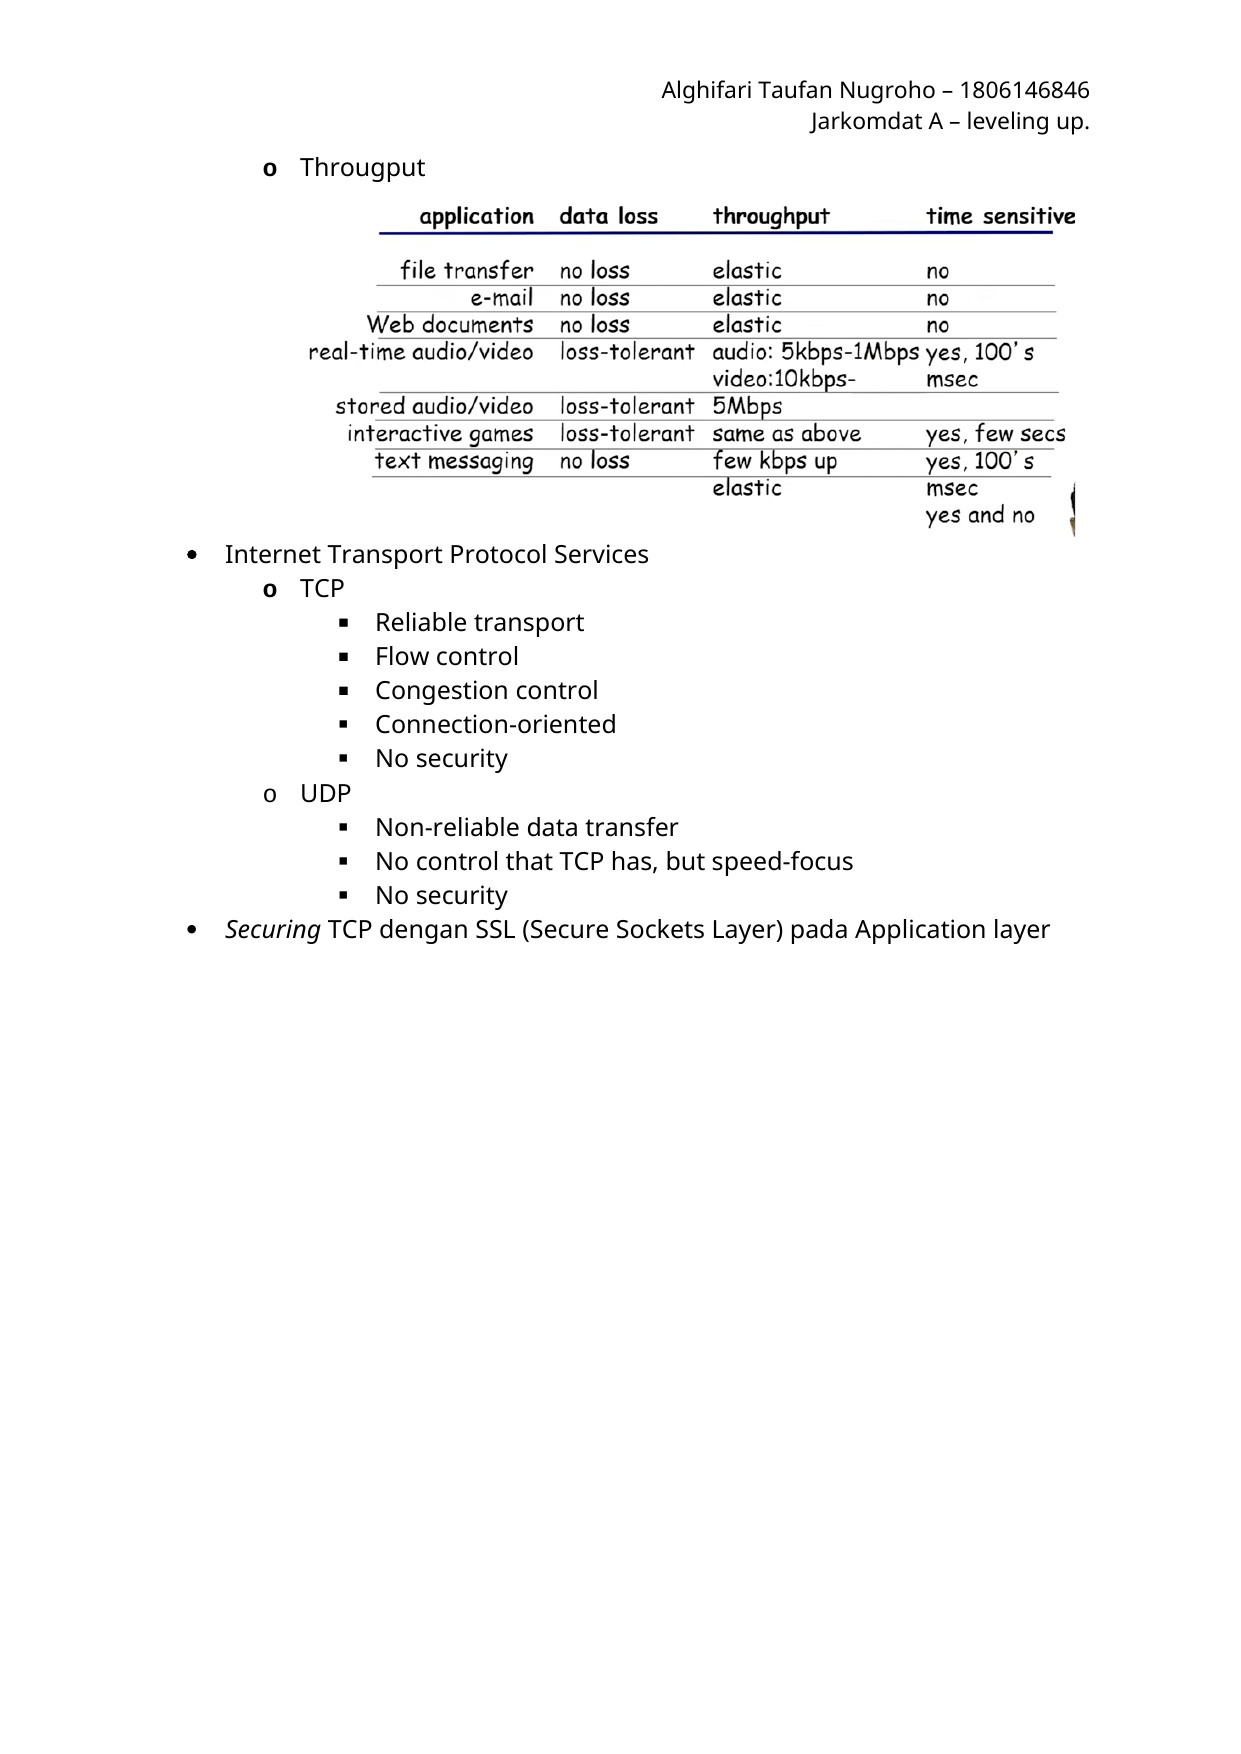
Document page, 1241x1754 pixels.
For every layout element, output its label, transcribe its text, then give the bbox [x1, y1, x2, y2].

picture [300, 184, 1075, 537]
list Securing TCP dengan SSL (Secure Sockets Layer) pada Application layer [187, 912, 1090, 946]
list UDP [262, 775, 1090, 809]
list Internet Transport Protocol Services [187, 537, 1090, 571]
list Non-reliable data transfer [337, 809, 1090, 843]
list Connection-oriented [337, 707, 1090, 741]
list No security [337, 878, 1090, 912]
list Flow control [337, 639, 1090, 673]
list TCP [262, 571, 1090, 605]
list Reliable transport [337, 605, 1090, 639]
list No control that TCP has, but speed-focus [337, 843, 1090, 878]
list No security [337, 741, 1090, 775]
list Congestion control [337, 673, 1090, 707]
